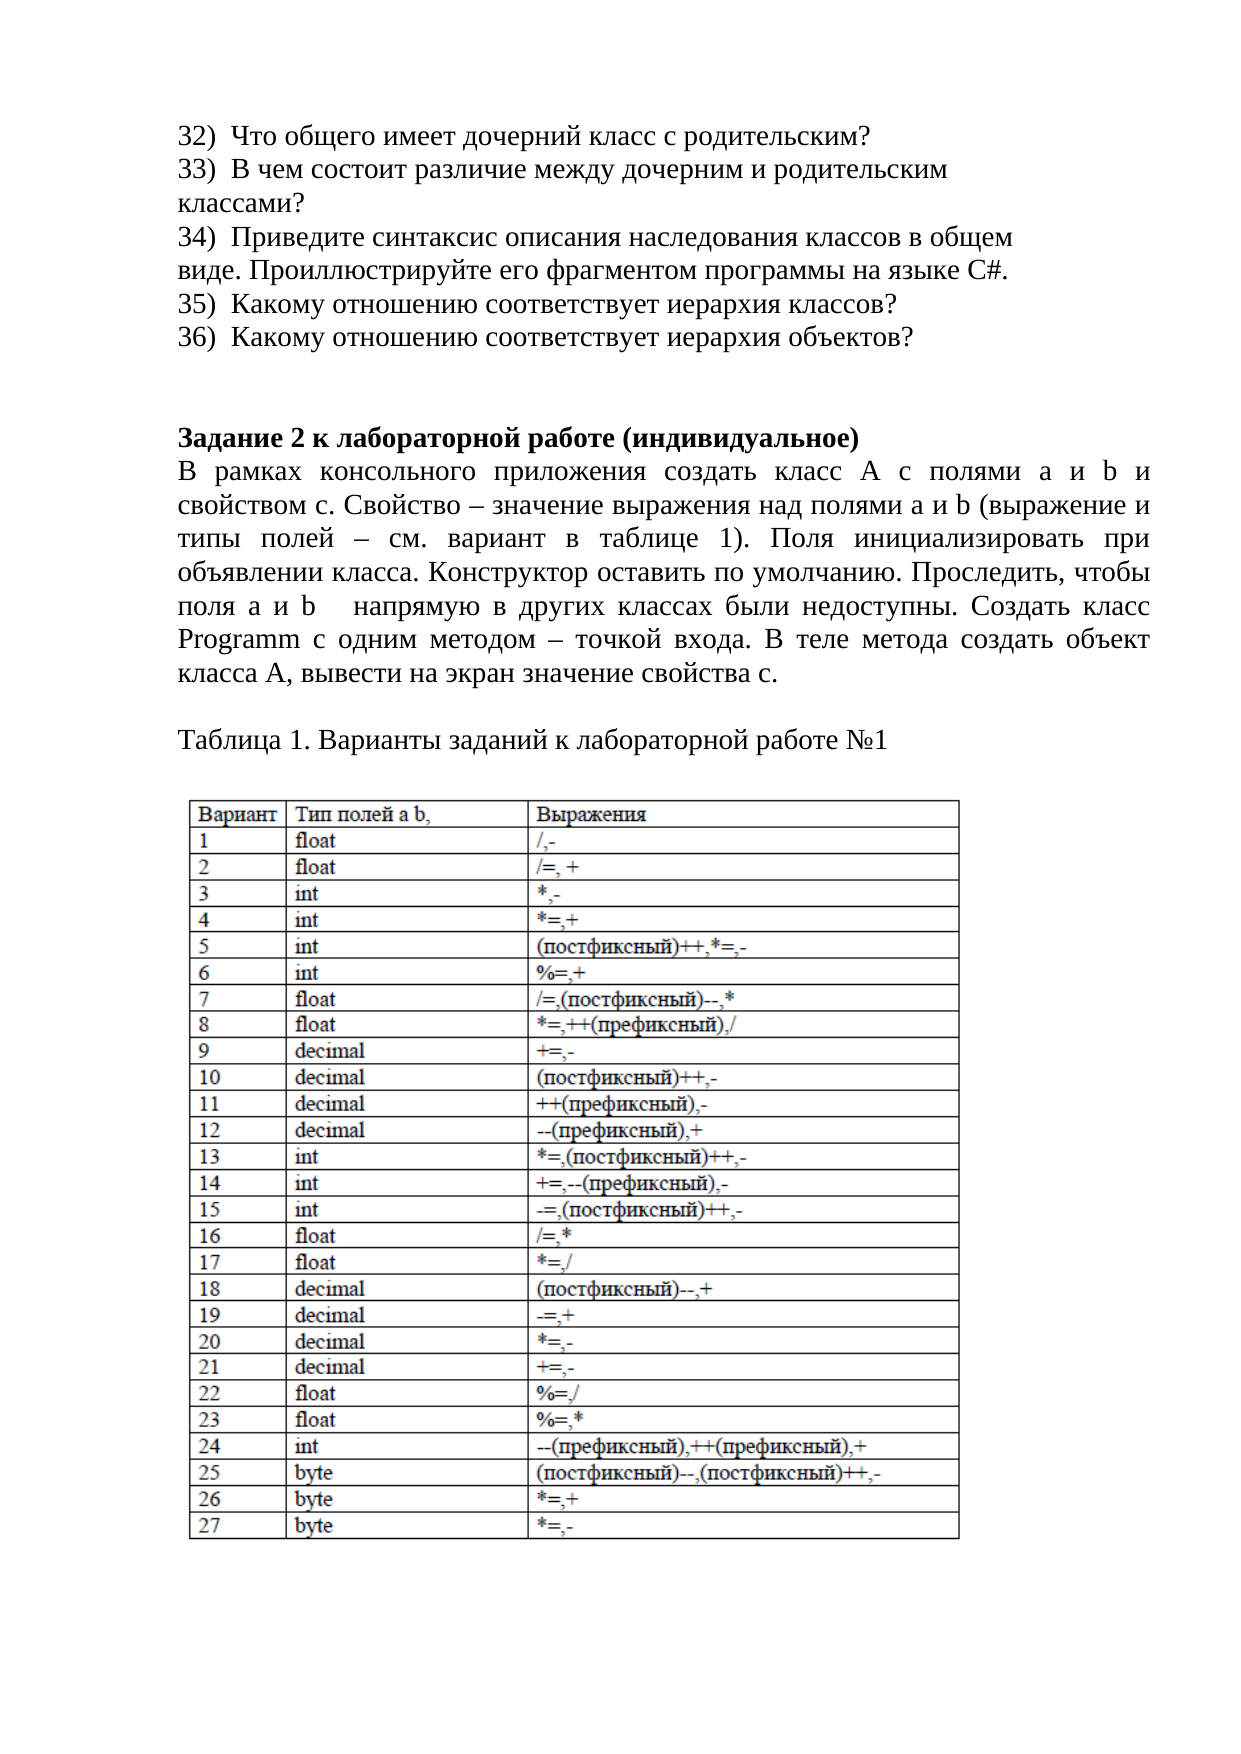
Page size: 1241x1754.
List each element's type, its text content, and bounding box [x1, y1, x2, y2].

text 36) Какому отношению соответствует иерархия объектов? [177, 319, 1152, 353]
text 35) Какому отношению соответствует иерархия классов? [177, 286, 1152, 319]
text классами? [177, 185, 1152, 219]
picture [177, 788, 974, 1553]
text Таблица 1. Варианты заданий к лабораторной работе №1 [177, 722, 1152, 755]
text В рамках консольного приложения создать класс А с полями а и b и свойством с. Свойство – значение выражения над полями а и b (выражение и типы полей – см. вариант в таблице 1). Поля инициализировать при объявлении класса. Конструктор оставить по умолчанию. Проследить, чтобы поля а и b напрямую в других классах были недоступны. Создать класс Programm с одним методом – точкой входа. В теле метода создать объект класса А, вывести на экран значение свойства с. [177, 453, 1152, 688]
text виде. Проиллюстрируйте его фрагментом программы на языке C#. [177, 252, 1152, 286]
text 34) Приведите синтаксис описания наследования классов в общем [177, 219, 1152, 252]
text Задание 2 к лабораторной работе (индивидуальное) [177, 420, 1152, 453]
text 33) В чем состоит различие между дочерним и родительским [177, 152, 1152, 185]
text 32) Что общего имеет дочерний класс с родительским? [177, 118, 1152, 152]
